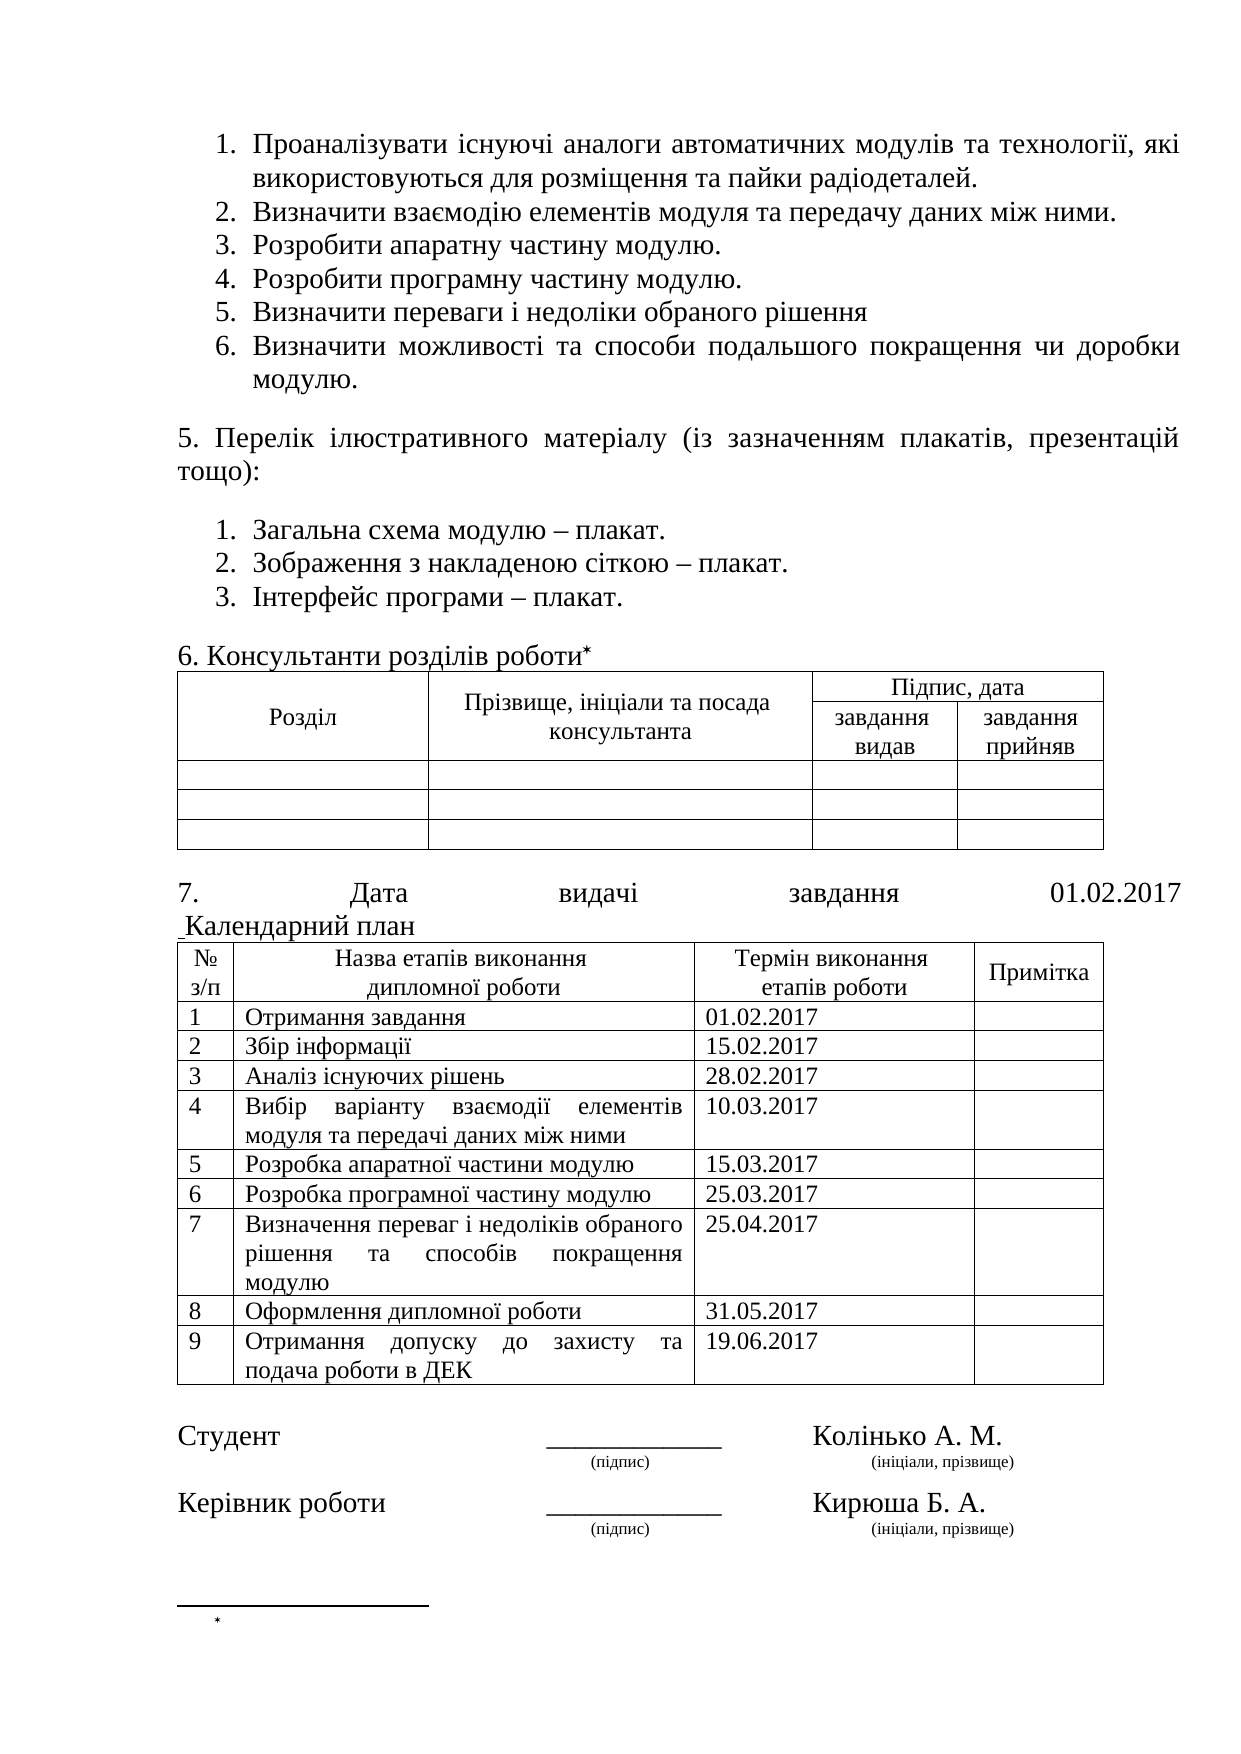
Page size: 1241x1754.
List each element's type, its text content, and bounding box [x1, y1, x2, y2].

list Визначити переваги і недоліки обраного рішення [215, 294, 1181, 328]
table_header Розділ [178, 672, 428, 759]
text 7. Дата видачі завдання 01.02.2017 Календарний план [177, 875, 1181, 942]
table_cell [975, 1296, 1103, 1325]
table_cell [975, 1061, 1103, 1090]
text (підпис) (ініціали, прізвище) [177, 1452, 1181, 1485]
table_cell [975, 1002, 1103, 1030]
table_cell [429, 820, 812, 849]
list Проаналізувати існуючі аналоги автоматичних модулів та технології, які використовуються для розміщення та пайки радіодеталей. [215, 127, 1181, 194]
table_header Термін виконання етапів роботи [695, 943, 974, 1001]
table_cell [178, 761, 428, 789]
table_cell [178, 820, 428, 849]
table_cell 6 [178, 1179, 233, 1208]
table_cell [429, 790, 812, 819]
table_cell 7 [178, 1209, 233, 1295]
list Розробити апаратну частину модулю. [215, 227, 1181, 261]
table_cell [975, 1031, 1103, 1060]
list Розробити програмну частину модулю. [215, 261, 1181, 294]
table_cell [975, 1179, 1103, 1208]
table_cell [975, 1091, 1103, 1148]
table_cell 01.02.2017 [695, 1002, 974, 1030]
table_cell [958, 761, 1103, 789]
list Зображення з накладеною сіткою – плакат. [215, 546, 1181, 579]
table_cell Розробка програмної частину модулю [234, 1179, 694, 1208]
list Загальна схема модулю – плакат. [215, 512, 1181, 546]
table_cell [813, 820, 957, 849]
table_cell [813, 761, 957, 789]
table_cell 9 [178, 1326, 233, 1384]
table_cell 28.02.2017 [695, 1061, 974, 1090]
table_cell 5 [178, 1150, 233, 1178]
table_cell [975, 1150, 1103, 1178]
table_header Підпис, дата [813, 672, 1103, 701]
table_cell Аналіз існуючих рішень [234, 1061, 694, 1090]
table_cell [958, 820, 1103, 849]
table_cell 31.05.2017 [695, 1296, 974, 1325]
text 5. Перелік ілюстративного матеріалу (із зазначенням плакатів, презентацій тощо): [177, 420, 1181, 487]
table_cell Отримання допуску до захисту та подача роботи в ДЕК [234, 1326, 694, 1384]
table_cell Оформлення дипломної роботи [234, 1296, 694, 1325]
table_header Назва етапів виконання дипломної роботи [234, 943, 694, 1001]
table_cell 2 [178, 1031, 233, 1060]
table_cell 15.02.2017 [695, 1031, 974, 1060]
text 6. Консультанти розділів роботи [177, 638, 1181, 671]
table_cell завдання прийняв [958, 702, 1103, 759]
table_header Примітка [975, 943, 1103, 1001]
list Визначити взаємодію елементів модуля та передачу даних між ними. [215, 194, 1181, 227]
table_cell [958, 790, 1103, 819]
table_cell 8 [178, 1296, 233, 1325]
table_cell Отримання завдання [234, 1002, 694, 1030]
table_cell [975, 1209, 1103, 1295]
table_cell Вибір варіанту взаємодії елементів модуля та передачі даних між ними [234, 1091, 694, 1148]
text Керівник роботи ____________ Кирюша Б. А. [177, 1485, 1181, 1519]
table_header № з/п [178, 943, 233, 1001]
list Інтерфейс програми – плакат. [215, 579, 1181, 613]
table_cell завдання видав [813, 702, 957, 759]
text Студент ____________ Колінько А. М. [177, 1418, 1181, 1452]
table_cell Визначення переваг і недоліків обраного рішення та способів покращення модулю [234, 1209, 694, 1295]
table_cell 10.03.2017 [695, 1091, 974, 1148]
table_cell 1 [178, 1002, 233, 1030]
text (підпис) (ініціали, прізвище) [177, 1519, 1181, 1552]
table_cell Збір інформації [234, 1031, 694, 1060]
table_cell [429, 761, 812, 789]
table_cell 19.06.2017 [695, 1326, 974, 1384]
list Визначити можливості та способи подальшого покращення чи доробки модулю. [215, 328, 1181, 395]
table_cell [813, 790, 957, 819]
table_cell Розробка апаратної частини модулю [234, 1150, 694, 1178]
table_cell [178, 790, 428, 819]
table_cell [975, 1326, 1103, 1384]
table_cell 4 [178, 1091, 233, 1148]
table_cell 25.03.2017 [695, 1179, 974, 1208]
table_cell 3 [178, 1061, 233, 1090]
table_cell 15.03.2017 [695, 1150, 974, 1178]
table_header Прізвище, ініціали та посада консультанта [429, 672, 812, 759]
table_cell 25.04.2017 [695, 1209, 974, 1295]
